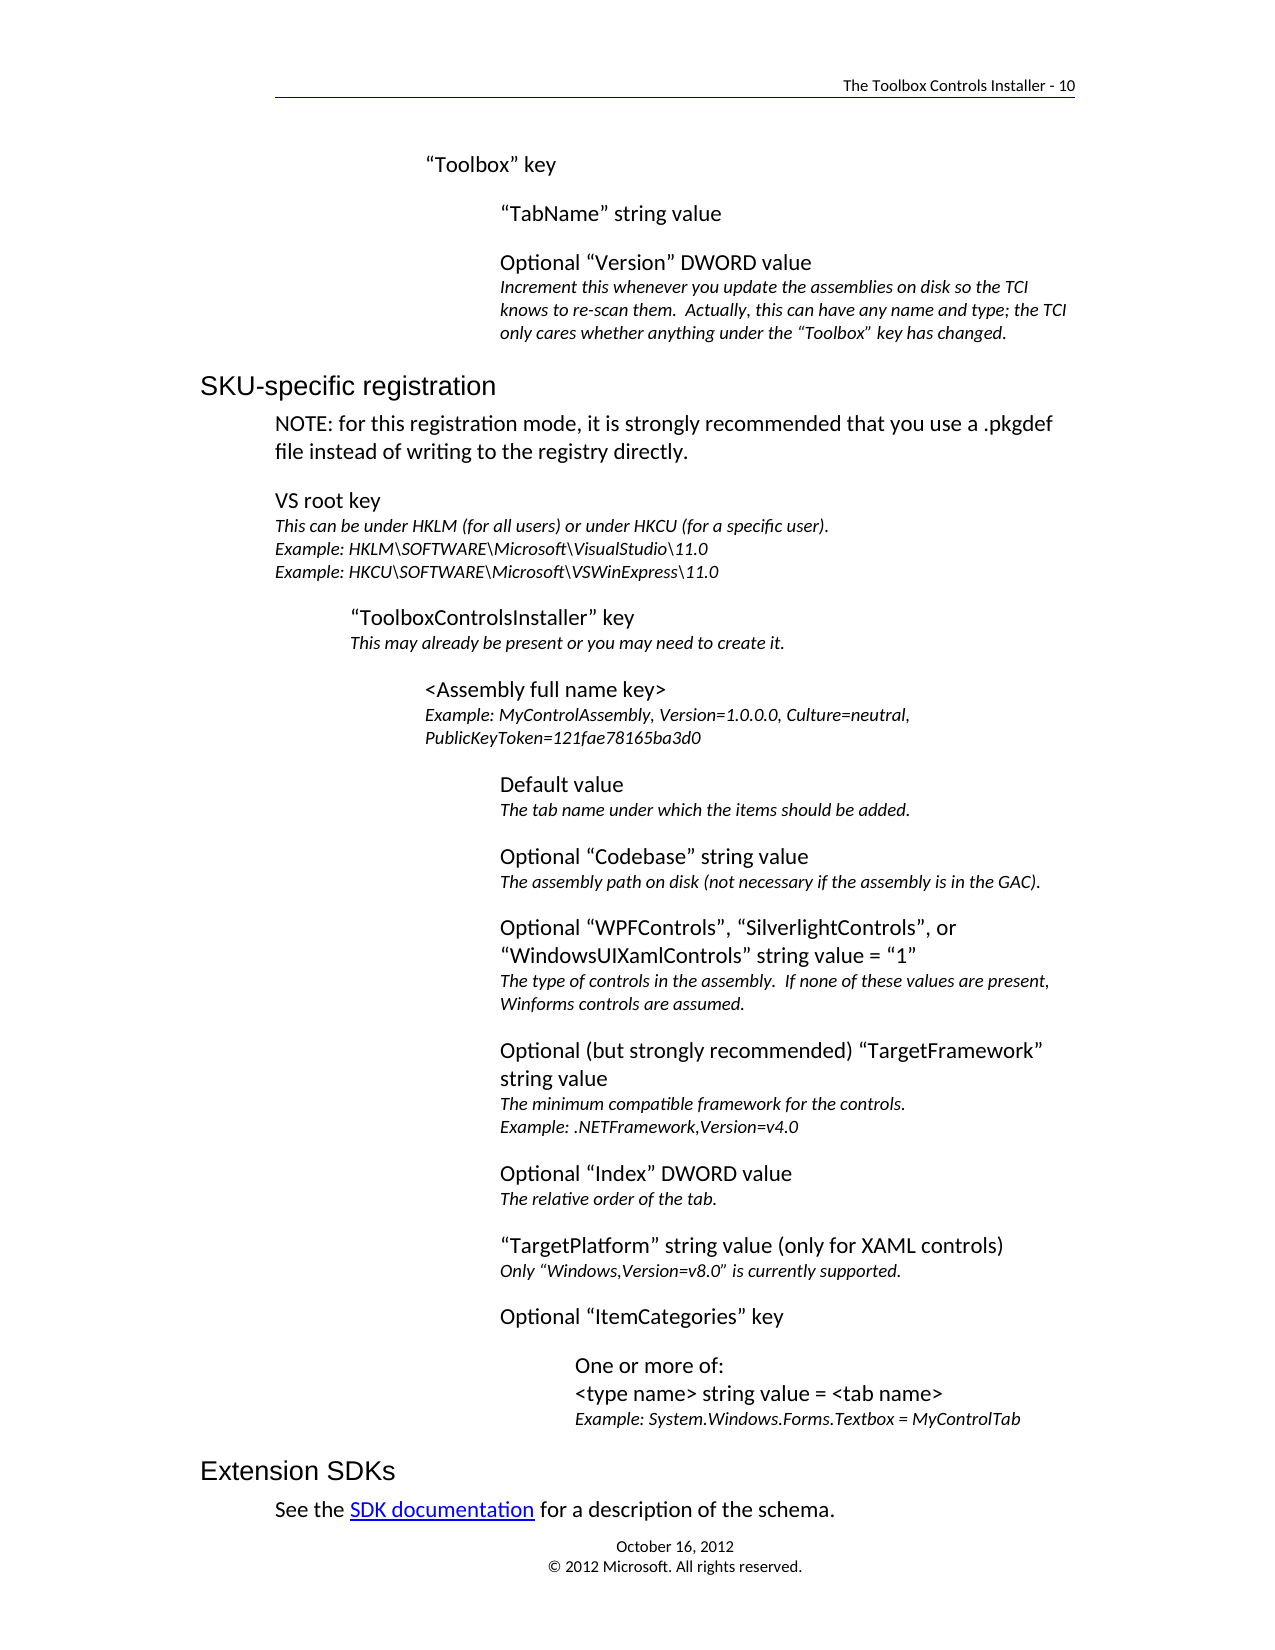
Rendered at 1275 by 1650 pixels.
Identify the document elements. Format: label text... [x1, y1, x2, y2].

subtitle SKU-specific registration [200, 369, 1075, 401]
text Optional “ItemCategories” key [500, 1302, 1075, 1331]
subtitle Extension SDKs [200, 1455, 1075, 1487]
text “ToolboxControlsInstaller” key This may already be present or you may need to create it. [350, 603, 1075, 654]
text VS root key This can be under HKLM (for all users) or under HKCU (for a specific user). Example: HKLM\SOFTWARE\Microsoft\VisualStudio\11.0 Example: HKCU\SOFTWARE\Microsoft\VSWinExpress\11.0 [275, 486, 1075, 583]
text “Toolbox” key [425, 150, 1075, 178]
text “TabName” string value [500, 199, 1075, 227]
text <Assembly full name key> Example: MyControlAssembly, Version=1.0.0.0, Culture=neutral, PublicKeyToken=121fae78165ba3d0 [425, 675, 1075, 749]
text Optional “Index” DWORD value The relative order of the tab. [500, 1159, 1075, 1210]
text See the SDK documentation for a description of the schema. [275, 1495, 1075, 1523]
text Optional “WPFControls”, “SilverlightControls”, or “WindowsUIXamlControls” string value = “1” The type of controls in the assembly. If none of these values are present, Winforms controls are assumed. [500, 913, 1075, 1015]
text NOTE: for this registration mode, it is strongly recommended that you use a .pkgdef file instead of writing to the registry directly. [275, 409, 1075, 465]
text One or more of: <type name> string value = <tab name> Example: System.Windows.Forms.Textbox = MyControlTab [575, 1351, 1075, 1430]
text Default value The tab name under which the items should be added. [500, 770, 1075, 821]
text Optional “Version” DWORD value Increment this whenever you update the assemblies on disk so the TCI knows to re-scan them. Actually, this can have any name and type; the TCI only cares whether anything under the “Toolbox” key has changed. [500, 248, 1075, 344]
text Optional “Codebase” string value The assembly path on disk (not necessary if the assembly is in the GAC). [500, 842, 1075, 893]
text “TargetPlatform” string value (only for XAML controls) Only “Windows,Version=v8.0” is currently supported. [500, 1231, 1075, 1282]
text Optional (but strongly recommended) “TargetFramework” string value The minimum compatible framework for the controls. Example: .NETFramework,Version=v4.0 [500, 1036, 1075, 1138]
